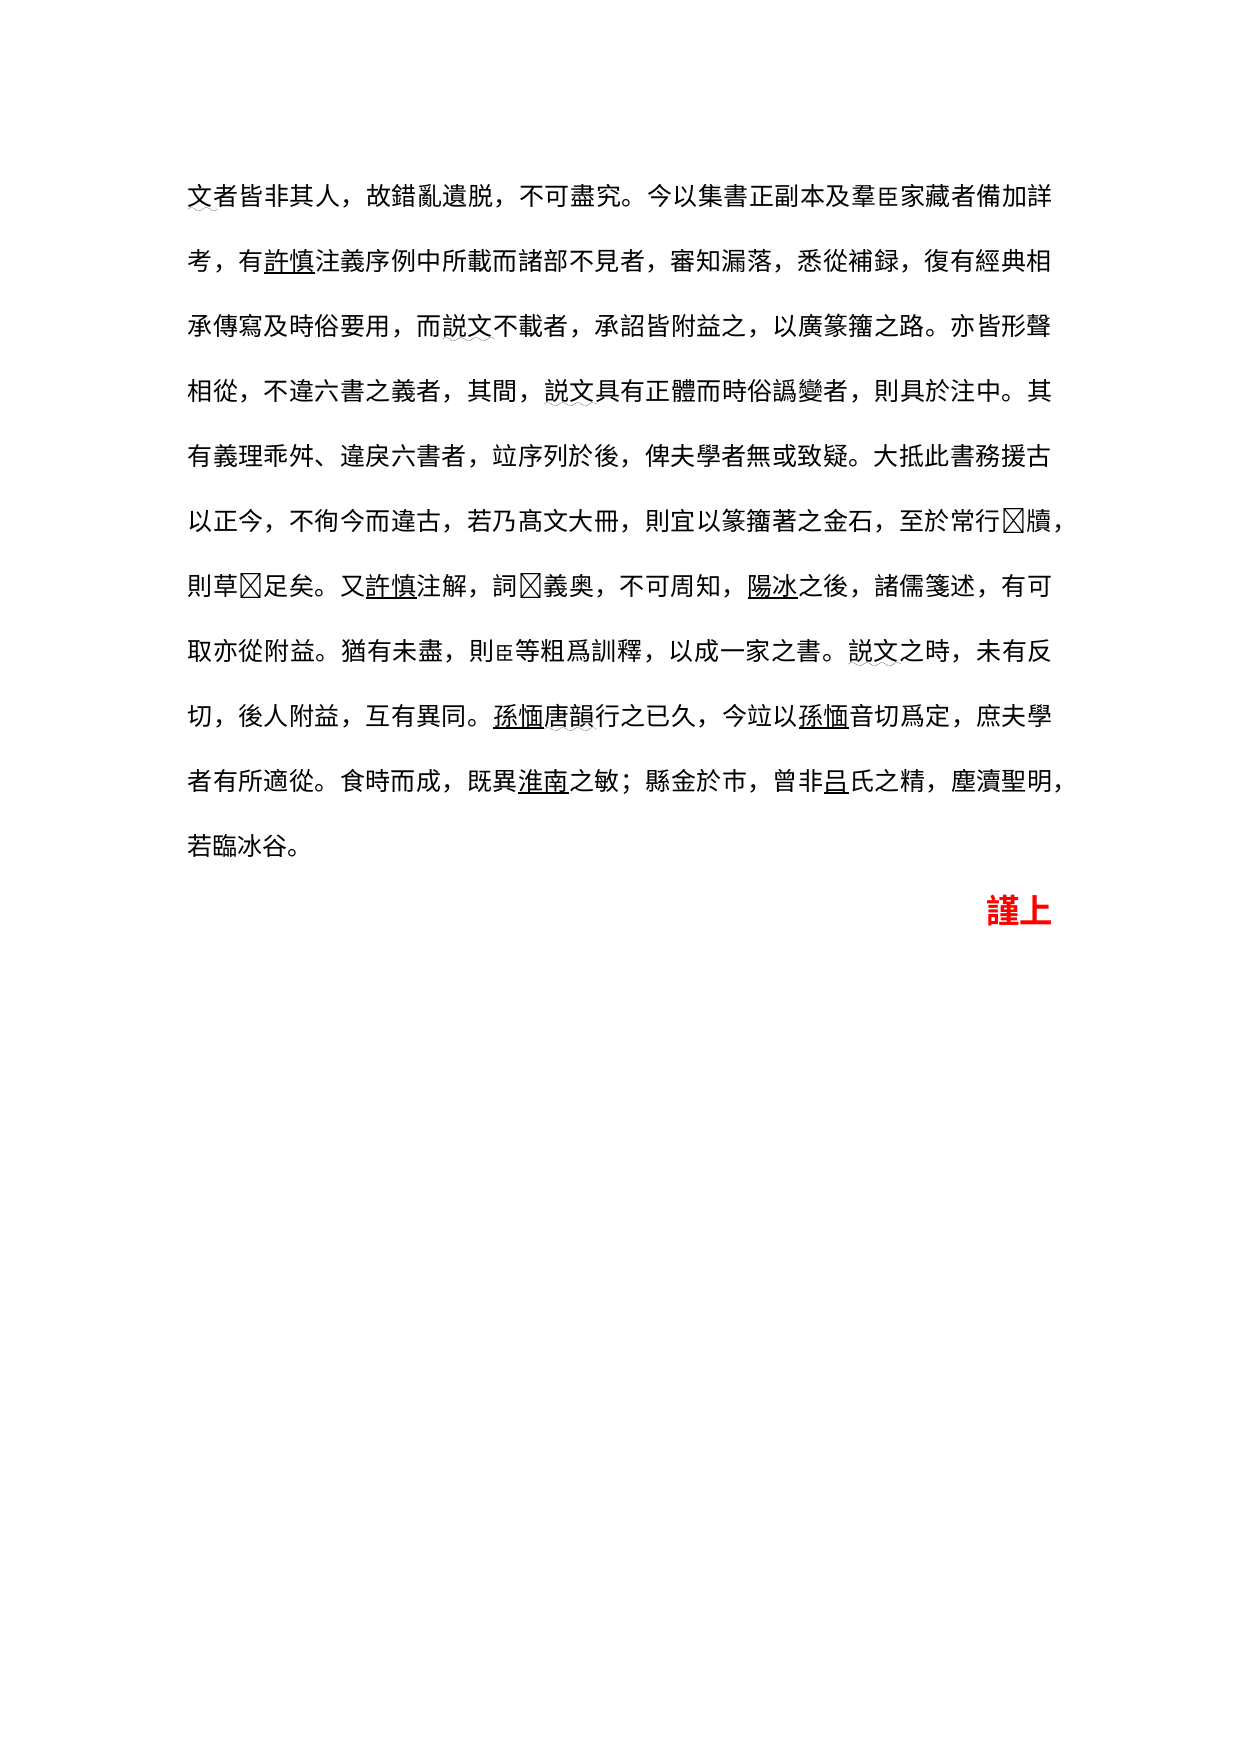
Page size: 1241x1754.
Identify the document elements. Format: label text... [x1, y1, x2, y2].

text 謹上 [187, 877, 1053, 942]
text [187, 162, 1053, 877]
